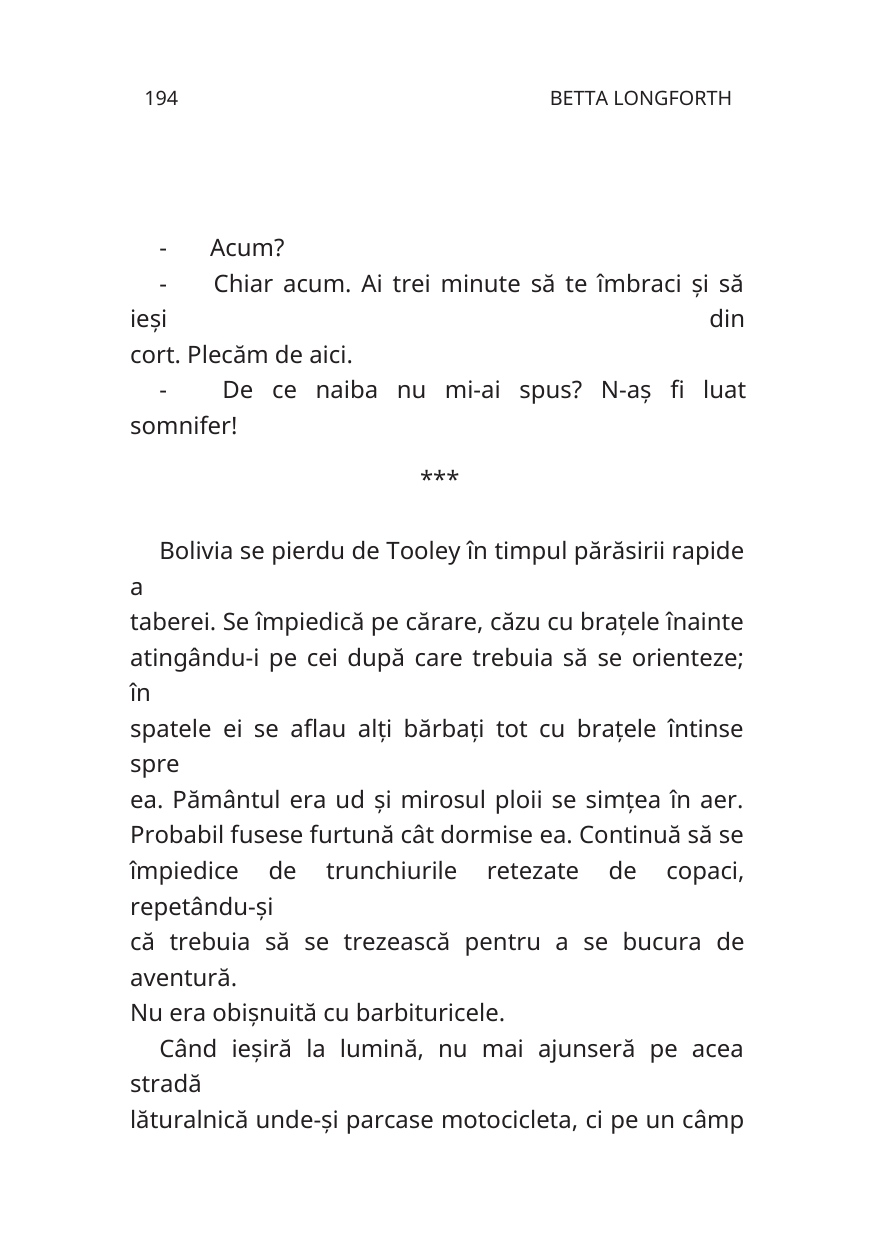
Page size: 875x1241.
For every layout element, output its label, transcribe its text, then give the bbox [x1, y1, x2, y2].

list De ce naiba nu mi-ai spus? N-aş fi luat somnifer! [130, 371, 747, 442]
text Bolivia se pierdu de Tooley în timpul părăsirii rapide a taberei. Se împiedică pe cărare, căzu cu braţele înainte atingându-i pe cei după care trebuia să se orienteze; în spatele ei se aflau alţi bărbaţi tot cu braţele întinse spre ea. Pământul era ud şi mirosul ploii se simţea în aer. Probabil fusese furtună cât dormise ea. Continuă să se împiedice de trunchiurile retezate de copaci, repetându-şi că trebuia să se trezească pentru a se bucura de aventură. Nu era obişnuită cu barbituricele. [130, 531, 745, 1029]
list Chiar acum. Ai trei minute să te îmbraci şi să ieşi din cort. Plecăm de aici. [130, 264, 745, 371]
list Acum? [130, 228, 747, 264]
text *** [132, 470, 747, 494]
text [130, 1029, 745, 1135]
